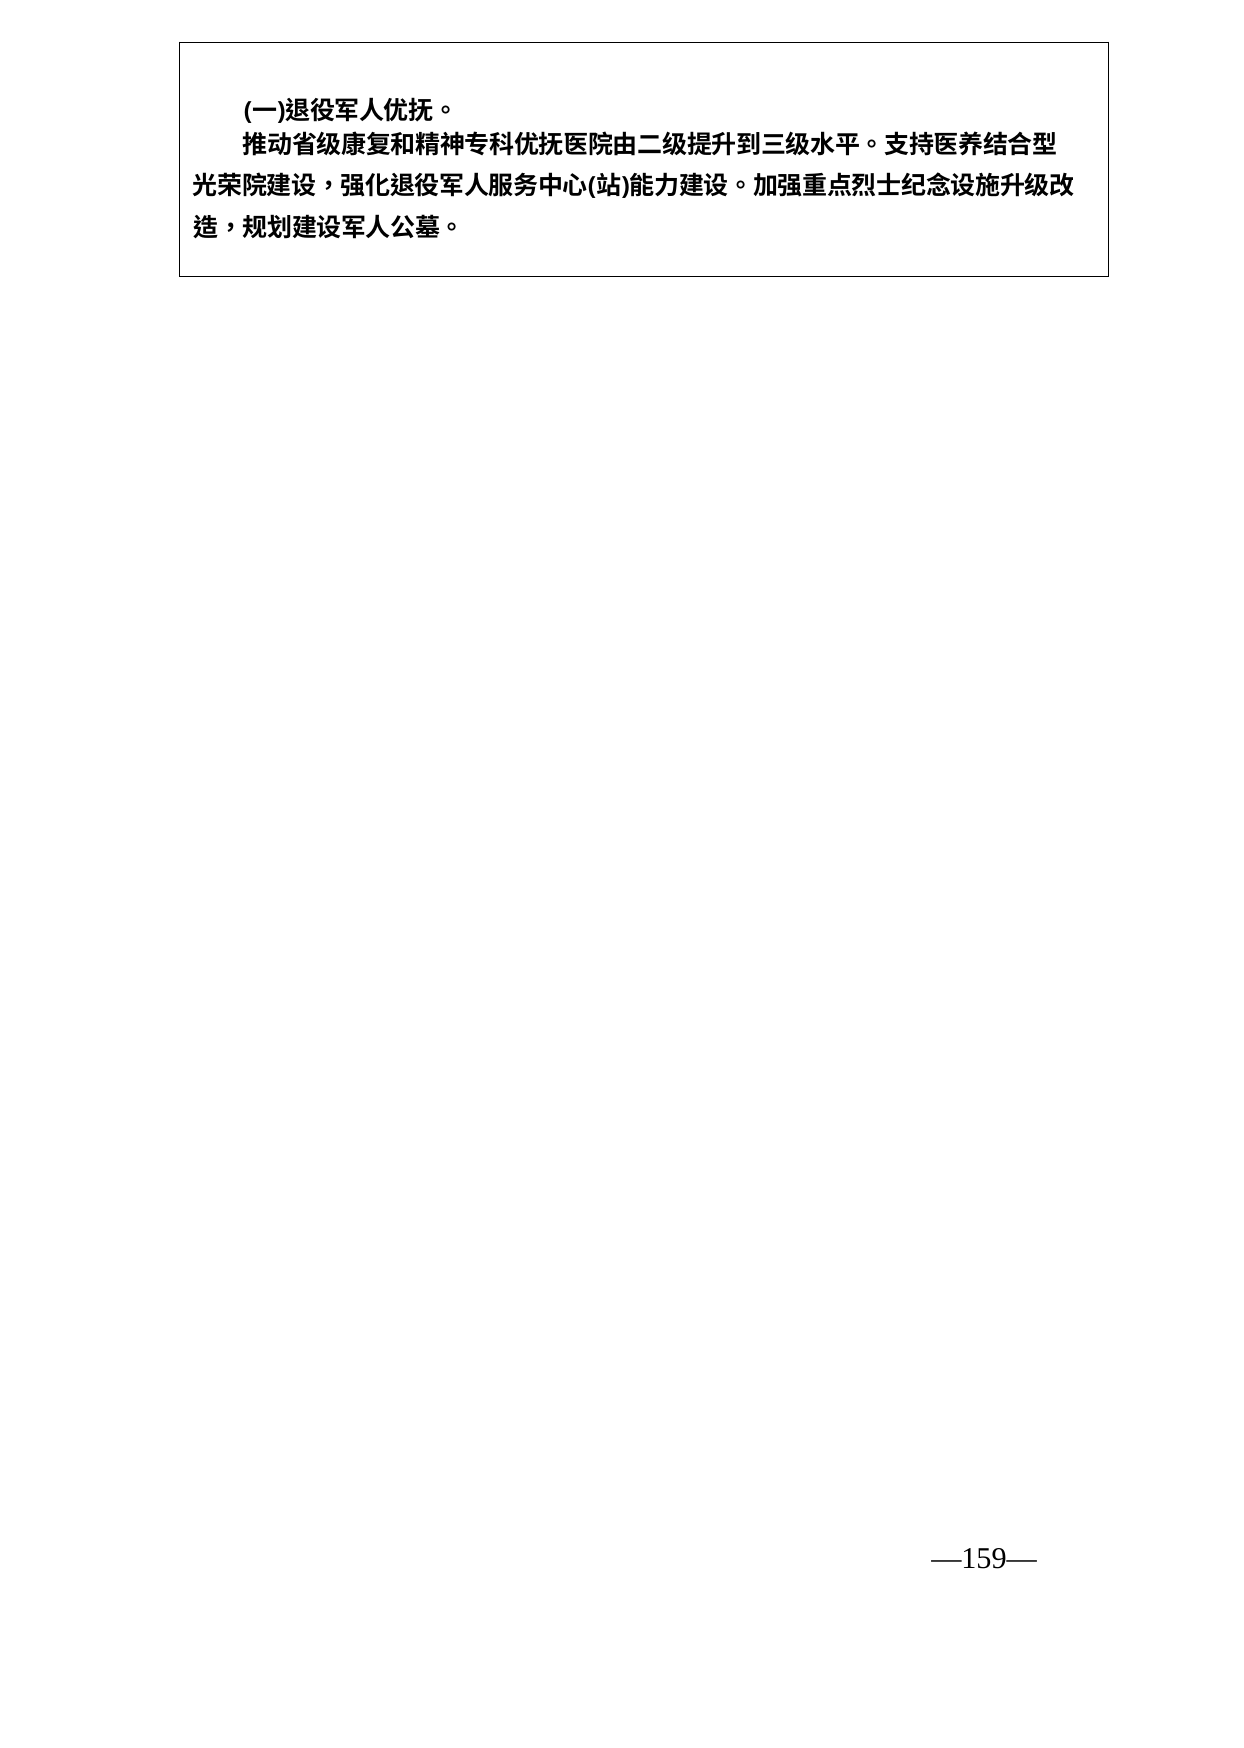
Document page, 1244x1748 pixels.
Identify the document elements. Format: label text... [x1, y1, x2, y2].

table_cell (一)退役军人优抚。 推动省级康复和精神专科优抚医院由二级提升到三级水平。支持医养结合型 光荣院建设，强化退役军人服务中心(站)能力建设。加强重点烈士纪念设施升级改造，规划建设军人公墓。 [180, 43, 1108, 276]
